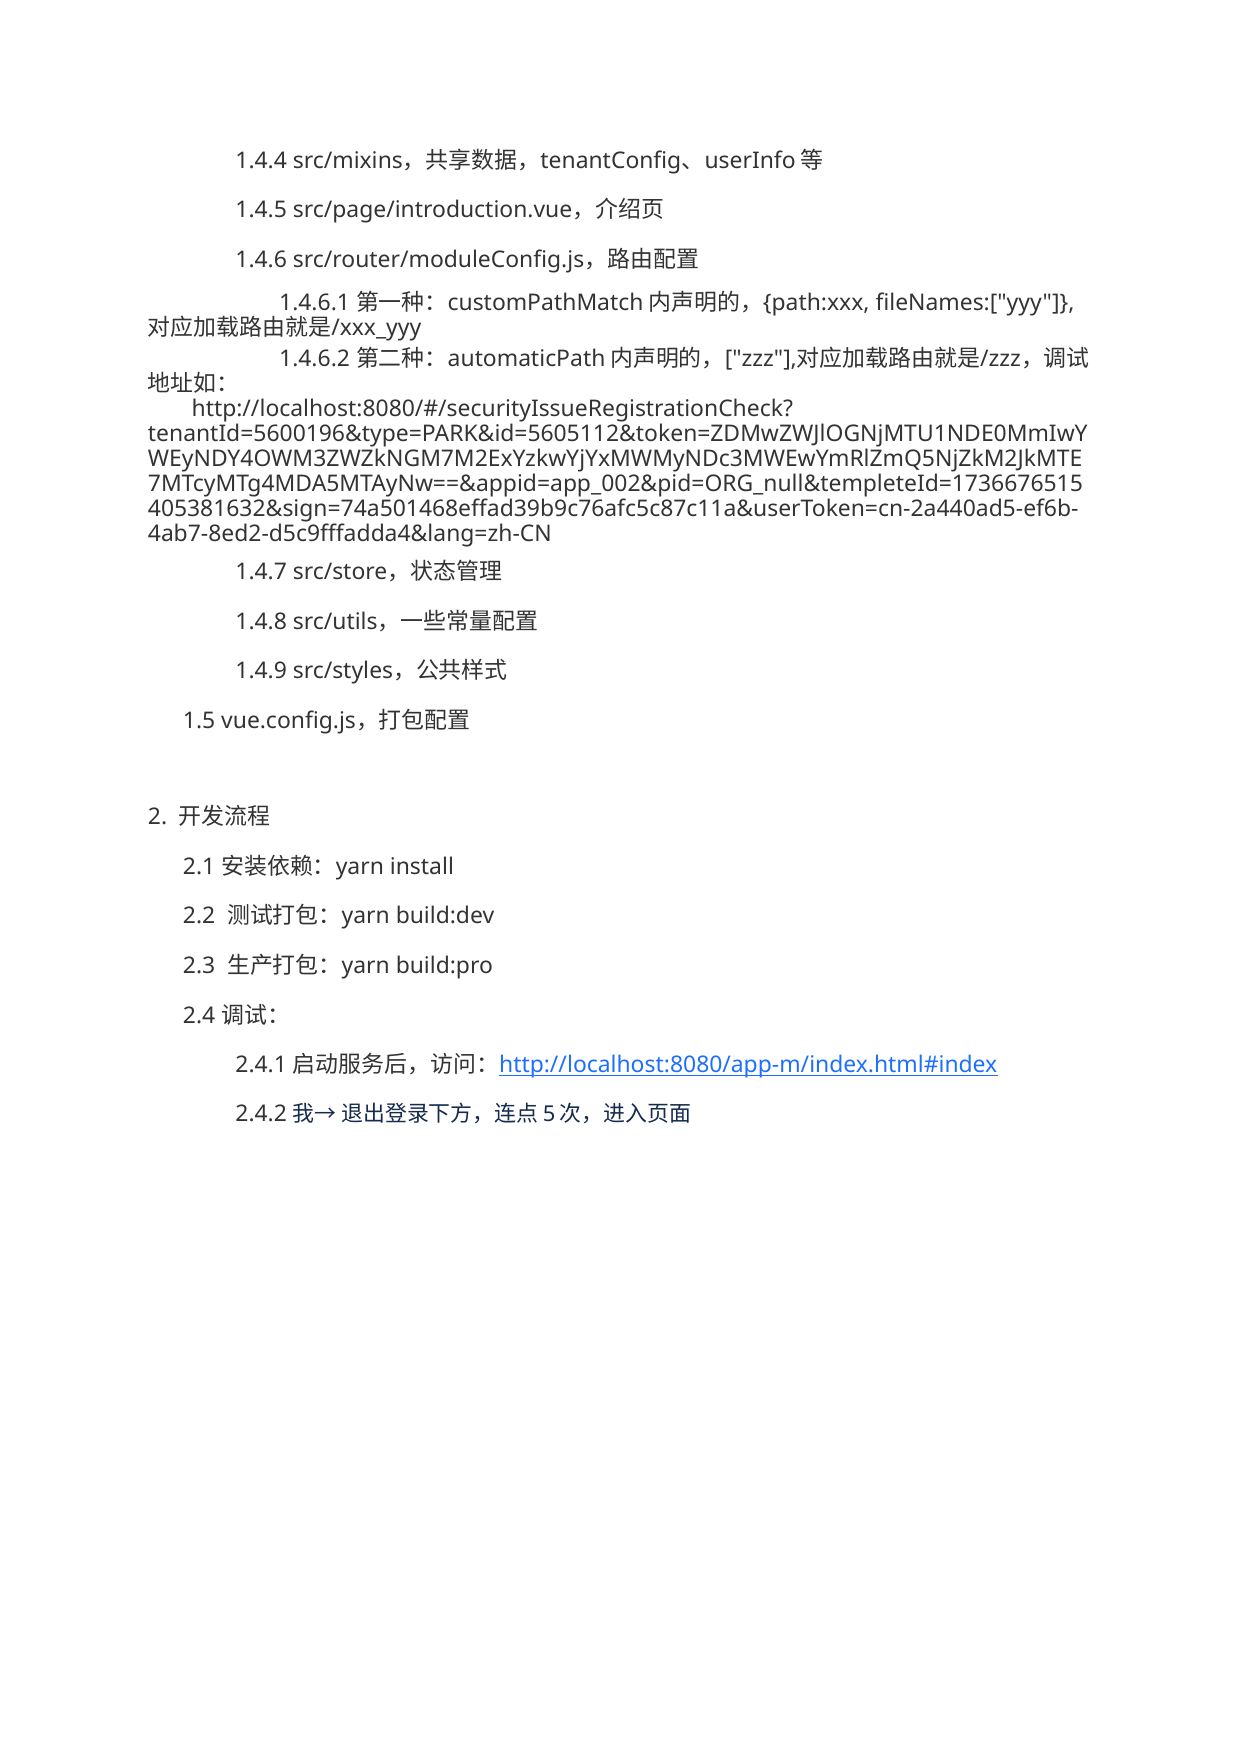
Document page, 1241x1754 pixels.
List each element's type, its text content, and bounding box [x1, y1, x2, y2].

list 1.4.9 src/styles，公共样式 [183, 652, 1093, 686]
list 1.4.8 src/utils，一些常量配置 [183, 603, 1093, 636]
list 2.4.2 我→ 退出登录下方，连点5次，进入页面 [183, 1096, 1093, 1128]
list 2.2 测试打包：yarn build:dev [183, 897, 1093, 931]
list 2.4.1 启动服务后，访问：http://localhost:8080/app-m/index.html#index [183, 1046, 1093, 1079]
list 1.5 vue.config.js，打包配置 [183, 702, 1093, 735]
list 1.4.4 src/mixins，共享数据，tenantConfig、userInfo等 [183, 142, 1093, 175]
text 1.4.6.2 第二种：automaticPath内声明的，["zzz"],对应加载路由就是/zzz，调试地址如： http://localhost:8080/#/securityIssueRegistrationCheck?tenantId=5600196&type=PARK&id=5605112&token=ZDMwZWJlOGNjMTU1NDE0MmIwYWEyNDY4OWM3ZWZkNGM7M2ExYzkwYjYxMWMyNDc3MWEwYmRlZmQ5NjZkM2JkMTE7MTcyMTg4MDA5MTAyNw==&appid=app_002&pid=ORG_null&templeteId=1736676515405381632&sign=74a501468effad39b9c76afc5c87c11a&userToken=cn-2a440ad5-ef6b-4ab7-8ed2-d5c9fffadda4&lang=zh-CN [148, 347, 1093, 547]
list 1.4.6 src/router/moduleConfig.js，路由配置 [183, 241, 1093, 274]
list 2.3 生产打包：yarn build:pro [183, 947, 1093, 980]
text 1.4.6.1 第一种：customPathMatch内声明的，{path:xxx, fileNames:["yyy"]},对应加载路由就是/xxx_yyy [148, 291, 1093, 341]
list 1.4.7 src/store，状态管理 [148, 553, 1093, 586]
list 2.4 调试： [183, 997, 1093, 1030]
list 1.4.5 src/page/introduction.vue，介绍页 [183, 191, 1093, 225]
list 2.1 安装依赖：yarn install [183, 848, 1093, 881]
text 2. 开发流程 [148, 798, 1093, 832]
